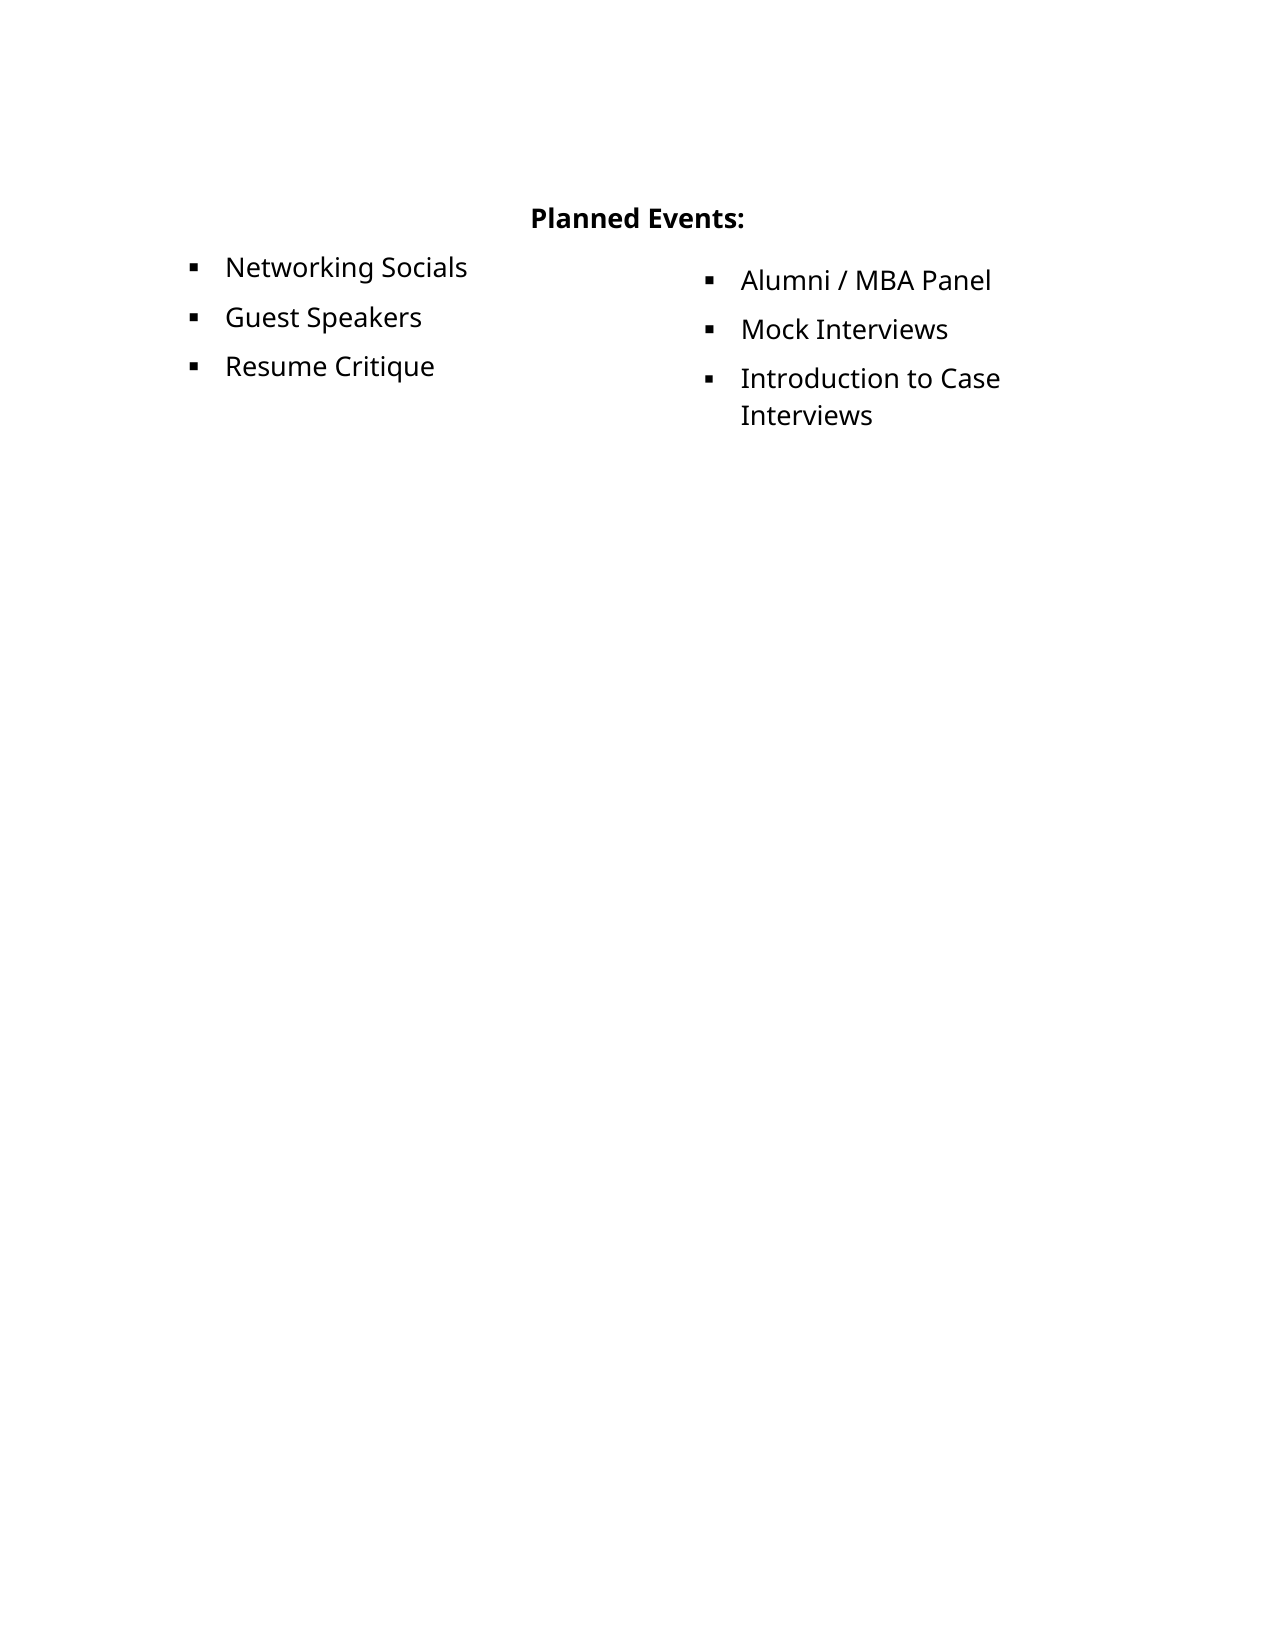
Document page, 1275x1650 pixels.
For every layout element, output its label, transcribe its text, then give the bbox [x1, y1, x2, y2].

list Mock Interviews [703, 311, 1125, 347]
list Alumni / MBA Panel [703, 261, 1125, 298]
text Planned Events: [150, 199, 1125, 236]
list Guest Speakers [187, 298, 600, 335]
list Networking Socials [187, 249, 600, 286]
list Resume Critique [187, 347, 600, 384]
list Introduction to Case Interviews [703, 360, 1125, 434]
